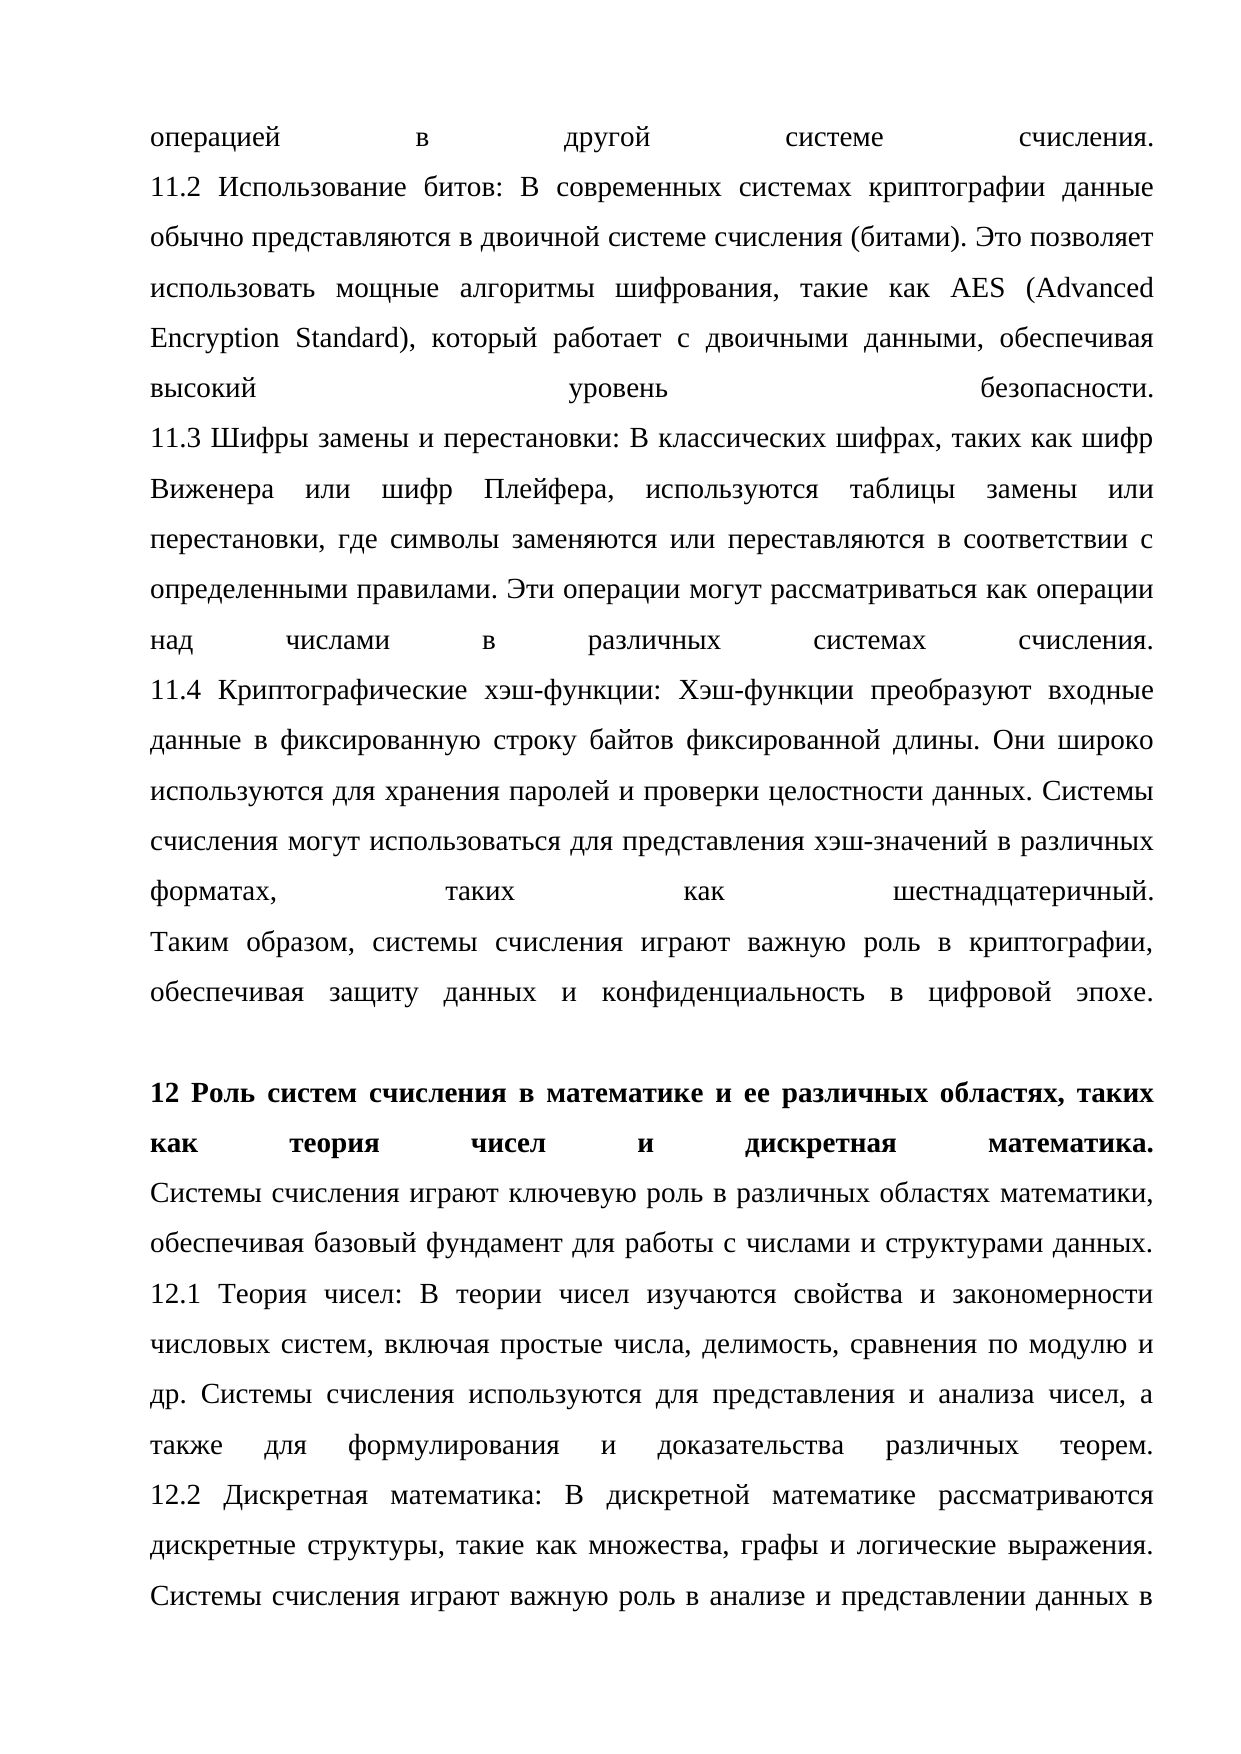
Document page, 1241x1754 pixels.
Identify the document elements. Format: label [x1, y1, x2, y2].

text [150, 119, 1155, 1611]
